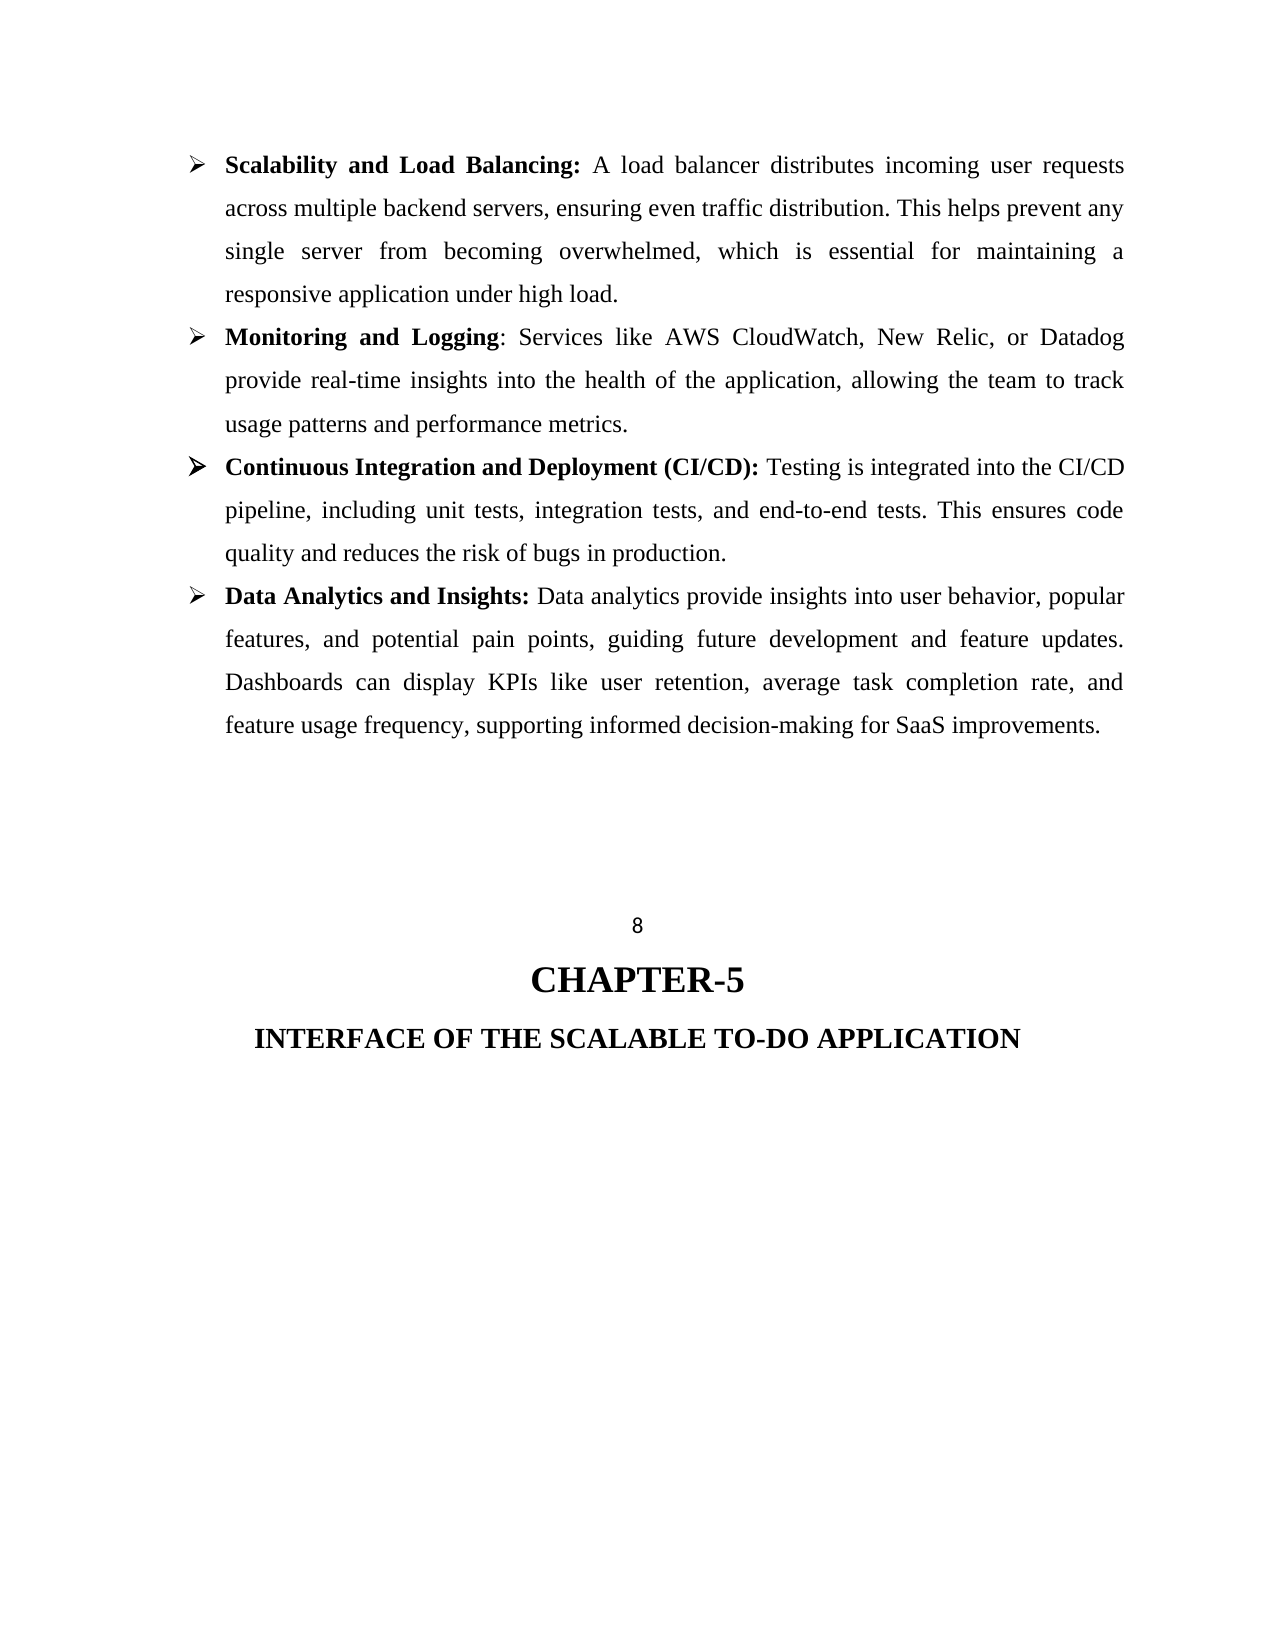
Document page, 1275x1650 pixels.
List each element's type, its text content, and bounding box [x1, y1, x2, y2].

list Scalability and Load Balancing: A load balancer distributes incoming user requests across multiple backend servers, ensuring even traffic distribution. This helps prevent any single server from becoming overwhelmed, which is essential for maintaining a responsive application under high load. [187, 150, 1125, 308]
text CHAPTER-5 [150, 958, 1125, 1001]
text 8 [150, 911, 1125, 939]
list Continuous Integration and Deployment (CI/CD): Testing is integrated into the CI/CD pipeline, including unit tests, integration tests, and end-to-end tests. This ensures code quality and reduces the risk of bugs in production. [187, 452, 1125, 567]
list Data Analytics and Insights: Data analytics provide insights into user behavior, popular features, and potential pain points, guiding future development and feature updates. Dashboards can display KPIs like user retention, average task completion rate, and feature usage frequency, supporting informed decision-making for SaaS improvements. [187, 581, 1125, 739]
text INTERFACE OF THE SCALABLE TO-DO APPLICATION [150, 1021, 1125, 1055]
list Monitoring and Logging: Services like AWS CloudWatch, New Relic, or Datadog provide real-time insights into the health of the application, allowing the team to track usage patterns and performance metrics. [187, 322, 1125, 437]
